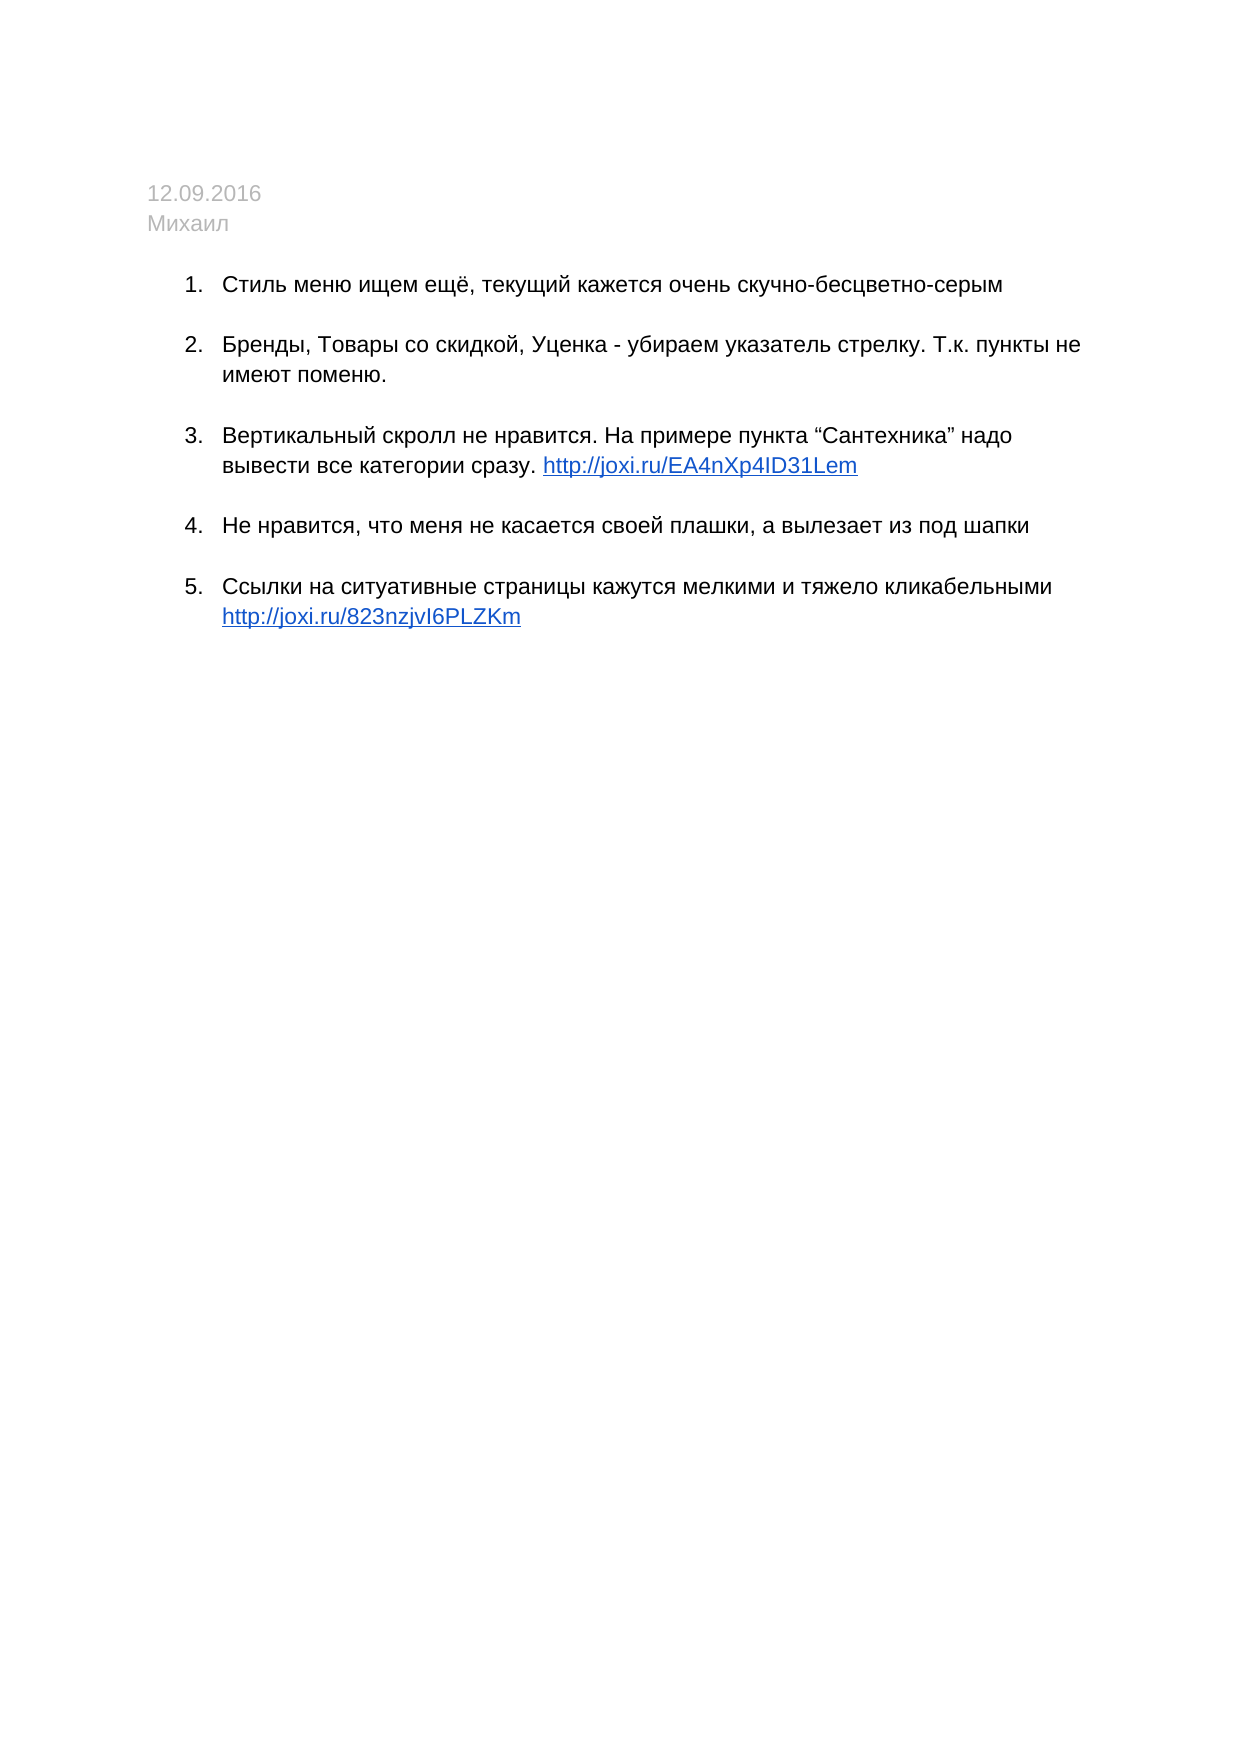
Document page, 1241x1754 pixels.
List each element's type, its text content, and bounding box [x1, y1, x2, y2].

list Не нравится, что меня не касается своей плашки, а вылезает из под шапки [184, 512, 1090, 539]
list Стиль меню ищем ещё, текущий кажется очень скучно-бесцветно-серым [184, 271, 1090, 297]
list Вертикальный скролл не нравится. На примере пункта “Сантехника” надо вывести все категории сразу. http://joxi.ru/EA4nXp4ID31Lem [184, 422, 1090, 478]
text Михаил [147, 210, 1090, 237]
list Ссылки на ситуативные страницы кажутся мелкими и тяжело кликабельными http://joxi.ru/823nzjvI6PLZKm [184, 573, 1090, 629]
list Бренды, Товары со скидкой, Уценка - убираем указатель стрелку. Т.к. пункты не имеют поменю. [184, 331, 1090, 388]
text 12.09.2016 [147, 180, 1090, 207]
